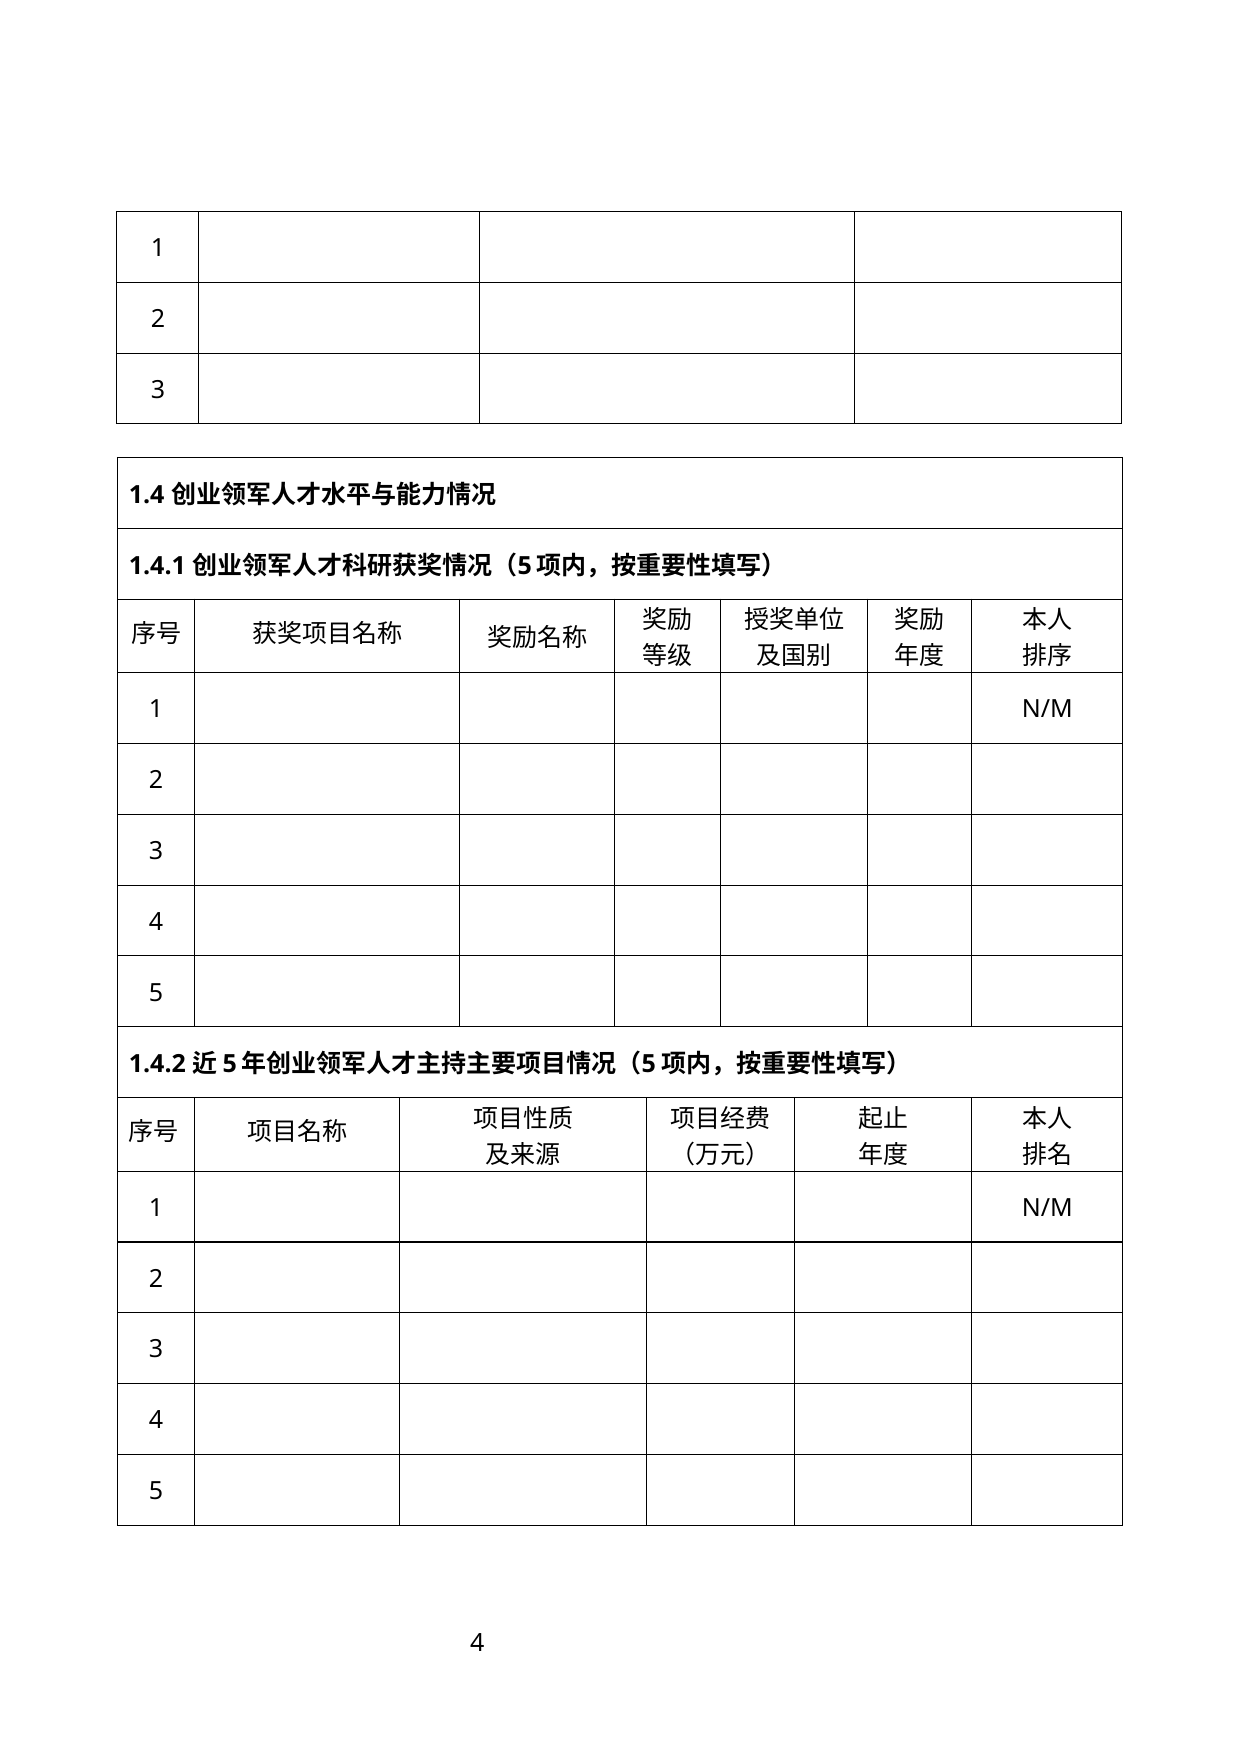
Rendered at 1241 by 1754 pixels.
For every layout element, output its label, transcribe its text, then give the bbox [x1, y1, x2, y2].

table_cell [199, 212, 479, 282]
table_cell [195, 1243, 399, 1312]
table_cell [795, 1455, 971, 1525]
table_cell [400, 1313, 646, 1383]
table_cell [195, 956, 459, 1026]
table_cell 2 [118, 744, 194, 814]
table_cell [480, 283, 854, 352]
table_cell [795, 1172, 971, 1241]
table_cell [972, 886, 1122, 955]
table_cell [480, 212, 854, 282]
table_cell [972, 744, 1122, 814]
table_cell [795, 1384, 971, 1454]
table_cell 奖励 等级 [615, 600, 720, 672]
table_cell [855, 283, 1121, 352]
table_cell [972, 1455, 1122, 1525]
table_cell [460, 815, 614, 884]
table_cell 1 [118, 673, 194, 743]
table_cell 起止 年度 [795, 1098, 971, 1171]
table_cell 1 [118, 1172, 194, 1241]
table_cell 1 [117, 212, 198, 282]
table_cell [868, 886, 971, 955]
table_cell [460, 956, 614, 1026]
table_cell [721, 815, 867, 884]
table_cell [721, 886, 867, 955]
table_cell [972, 1243, 1122, 1312]
table_cell [195, 744, 459, 814]
table_cell 4 [118, 886, 194, 955]
table_cell [195, 815, 459, 884]
table_cell [480, 354, 854, 423]
table_cell [195, 1384, 399, 1454]
table_cell [195, 886, 459, 955]
table_cell 获奖项目名称 [195, 600, 459, 672]
table_cell [868, 744, 971, 814]
table_cell [400, 1172, 646, 1241]
table_cell [721, 673, 867, 743]
table_cell 2 [118, 1243, 194, 1312]
table_cell 1.4.1 创业领军人才科研获奖情况（5项内，按重要性填写） [118, 529, 1122, 598]
table_cell [868, 956, 971, 1026]
table_cell [615, 744, 720, 814]
table_cell [400, 1455, 646, 1525]
table_cell [721, 744, 867, 814]
table_cell 奖励名称 [460, 600, 614, 672]
table_cell [721, 956, 867, 1026]
table_cell 4 [118, 1384, 194, 1454]
table_cell 3 [117, 354, 198, 423]
table_cell 3 [118, 1313, 194, 1383]
table_cell [615, 815, 720, 884]
table_cell [647, 1172, 794, 1241]
table_cell [855, 212, 1121, 282]
table_cell 1.4.2 近5年创业领军人才主持主要项目情况（5项内，按重要性填写） [118, 1027, 1122, 1097]
table_cell [868, 673, 971, 743]
table_cell [615, 956, 720, 1026]
table_cell 项目性质 及来源 [400, 1098, 646, 1171]
table_cell [199, 354, 479, 423]
table_cell [460, 673, 614, 743]
table_cell [868, 815, 971, 884]
table_cell 本人 排名 [972, 1098, 1122, 1171]
table_cell [400, 1384, 646, 1454]
table_cell N/M [972, 1172, 1122, 1241]
table_cell [647, 1313, 794, 1383]
table_header 1.4 创业领军人才水平与能力情况 [118, 458, 1122, 528]
table_cell [647, 1455, 794, 1525]
table_cell [972, 956, 1122, 1026]
table_cell [400, 1243, 646, 1312]
table_cell 5 [118, 956, 194, 1026]
table_cell [460, 886, 614, 955]
table_cell N/M [972, 673, 1122, 743]
table_cell 5 [118, 1455, 194, 1525]
table_cell [615, 673, 720, 743]
table_cell [647, 1243, 794, 1312]
table_cell [195, 1172, 399, 1241]
table_cell [855, 354, 1121, 423]
table_cell [972, 1384, 1122, 1454]
table_cell 2 [117, 283, 198, 352]
table_cell [199, 283, 479, 352]
table_cell 项目名称 [195, 1098, 399, 1171]
table_cell [460, 744, 614, 814]
table_cell [795, 1313, 971, 1383]
table_cell 序号 [118, 1098, 194, 1171]
table_cell 本人 排序 [972, 600, 1122, 672]
table_cell 3 [118, 815, 194, 884]
table_cell 奖励 年度 [868, 600, 971, 672]
table_cell 序号 [118, 600, 194, 672]
table_cell 项目经费 （万元） [647, 1098, 794, 1171]
table_cell [195, 1455, 399, 1525]
table_cell [972, 1313, 1122, 1383]
table_cell [615, 886, 720, 955]
table_cell [972, 815, 1122, 884]
table_cell [795, 1243, 971, 1312]
table_cell 授奖单位 及国别 [721, 600, 867, 672]
table_cell [195, 673, 459, 743]
table_cell [647, 1384, 794, 1454]
table_cell [195, 1313, 399, 1383]
